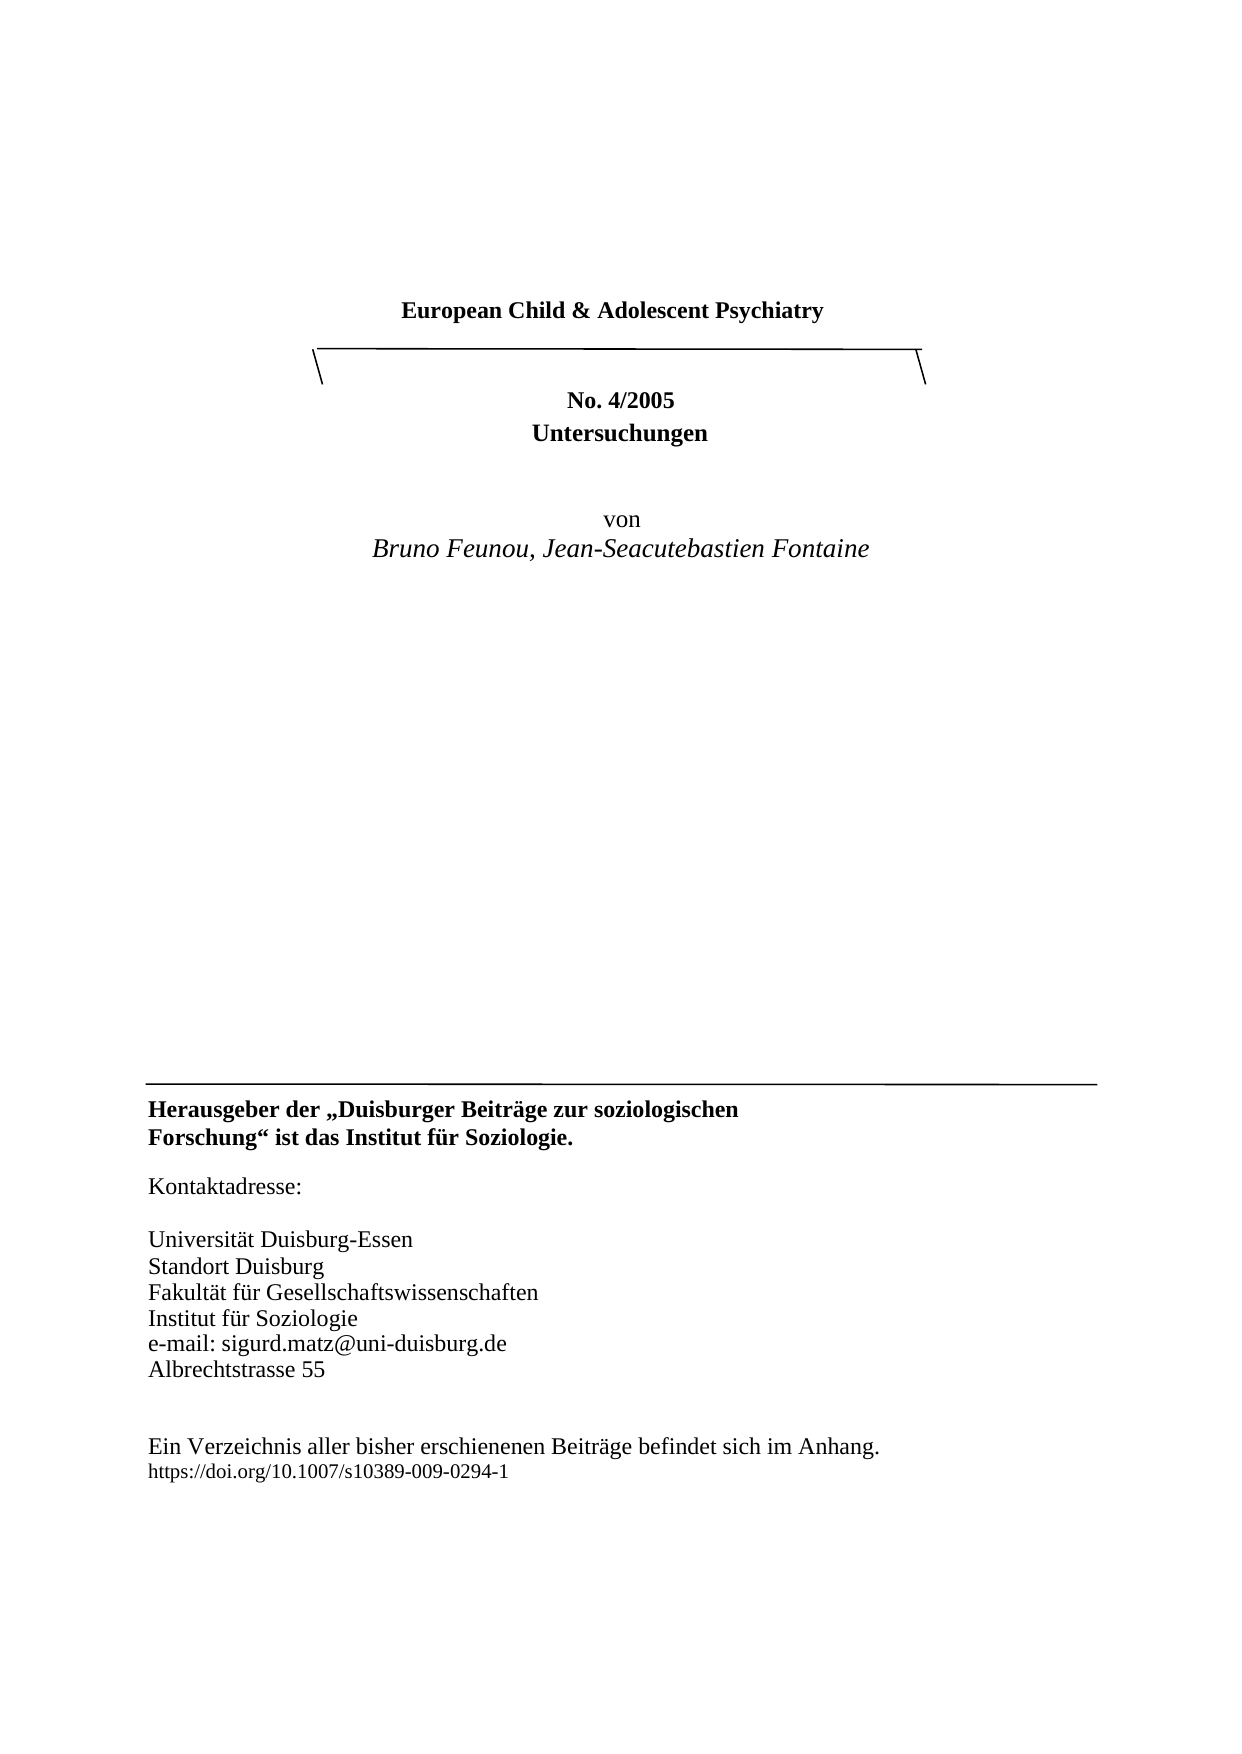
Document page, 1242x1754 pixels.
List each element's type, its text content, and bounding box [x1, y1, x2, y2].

text Herausgeber der „Duisburger Beiträge zur soziologischen Forschung“ ist das Institut für Soziologie. [148, 1096, 837, 1150]
text Untersuchungen [148, 418, 1092, 446]
text von [148, 504, 1096, 533]
text e-mail: sigurd.matz@uni-duisburg.de [148, 1332, 1092, 1357]
text Albrechtstrasse 55 [148, 1357, 443, 1383]
text Kontaktadresse: [148, 1172, 1092, 1199]
text Institut für Soziologie [148, 1306, 1092, 1332]
text Universität Duisburg-Essen [148, 1225, 1092, 1253]
text European Child & Adolescent Psychiatry [148, 297, 1077, 324]
text Fakultät für Gesellschaftswissenschaften [148, 1280, 1092, 1306]
text Bruno Feunou, Jean-Seacutebastien Fontaine [148, 533, 1094, 564]
text https://doi.org/10.1007/s10389-009-0294-1 [148, 1459, 1092, 1483]
text No. 4/2005 [148, 386, 1094, 414]
text Standort Duisburg [148, 1253, 1092, 1280]
text Ein Verzeichnis aller bisher erschienenen Beiträge befindet sich im Anhang. [148, 1432, 1092, 1459]
